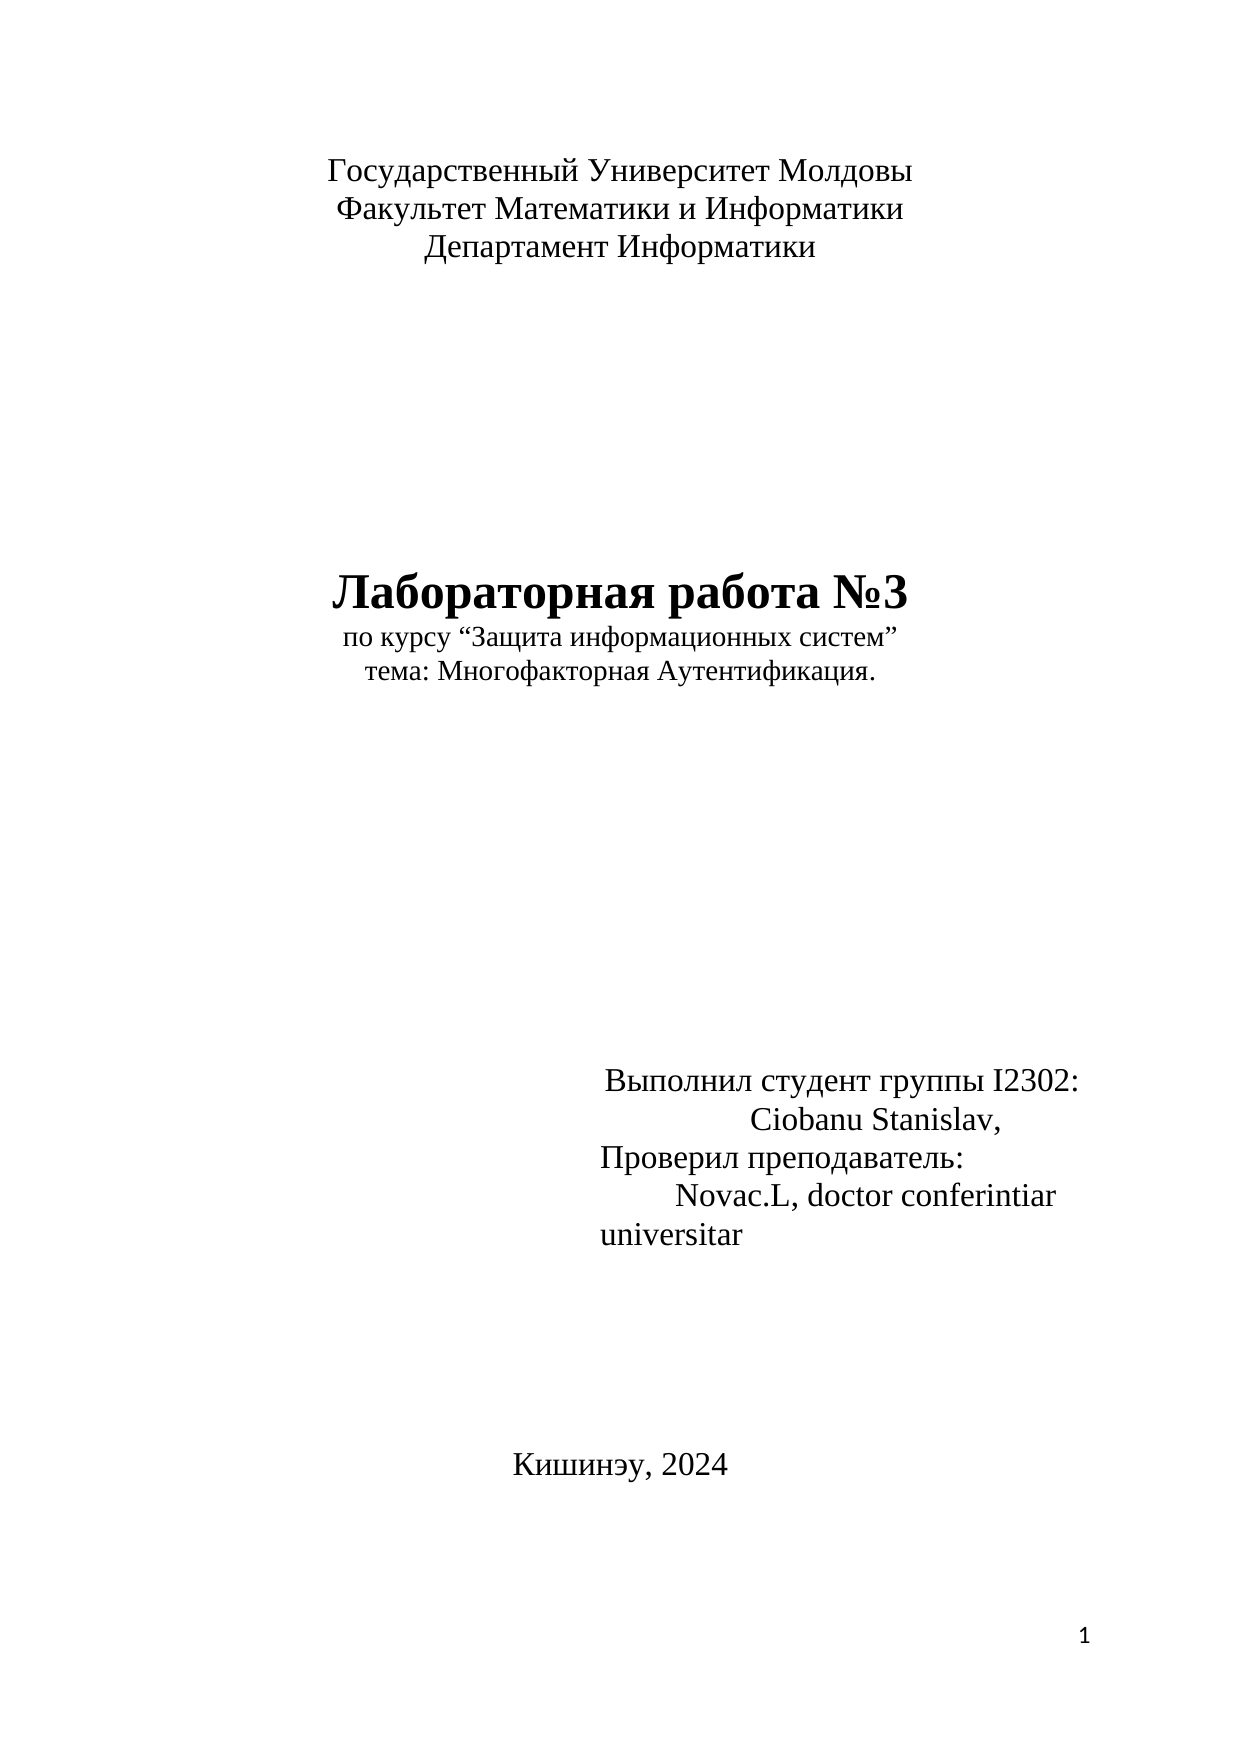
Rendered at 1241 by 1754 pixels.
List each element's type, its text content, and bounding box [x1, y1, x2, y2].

text Выполнил студент группы I2302: [519, 1060, 1090, 1099]
text Государственный Университет Молдовы [150, 150, 1090, 188]
text Факультет Математики и Информатики [150, 188, 1090, 227]
text Novac.L, doctor conferintiar universitar [600, 1175, 1090, 1252]
text по курсу “Защита информационных систем” [150, 619, 1090, 653]
text Департамент Информатики [150, 227, 1090, 265]
text Лабораторная работа №3 [150, 562, 1090, 619]
text Кишинэу, 2024 [150, 1444, 1090, 1482]
text Ciobanu Stanislav, [675, 1099, 1090, 1137]
text тема: Многофакторная Аутентификация. [150, 653, 1090, 687]
text Проверил преподаватель: [150, 1137, 1090, 1175]
